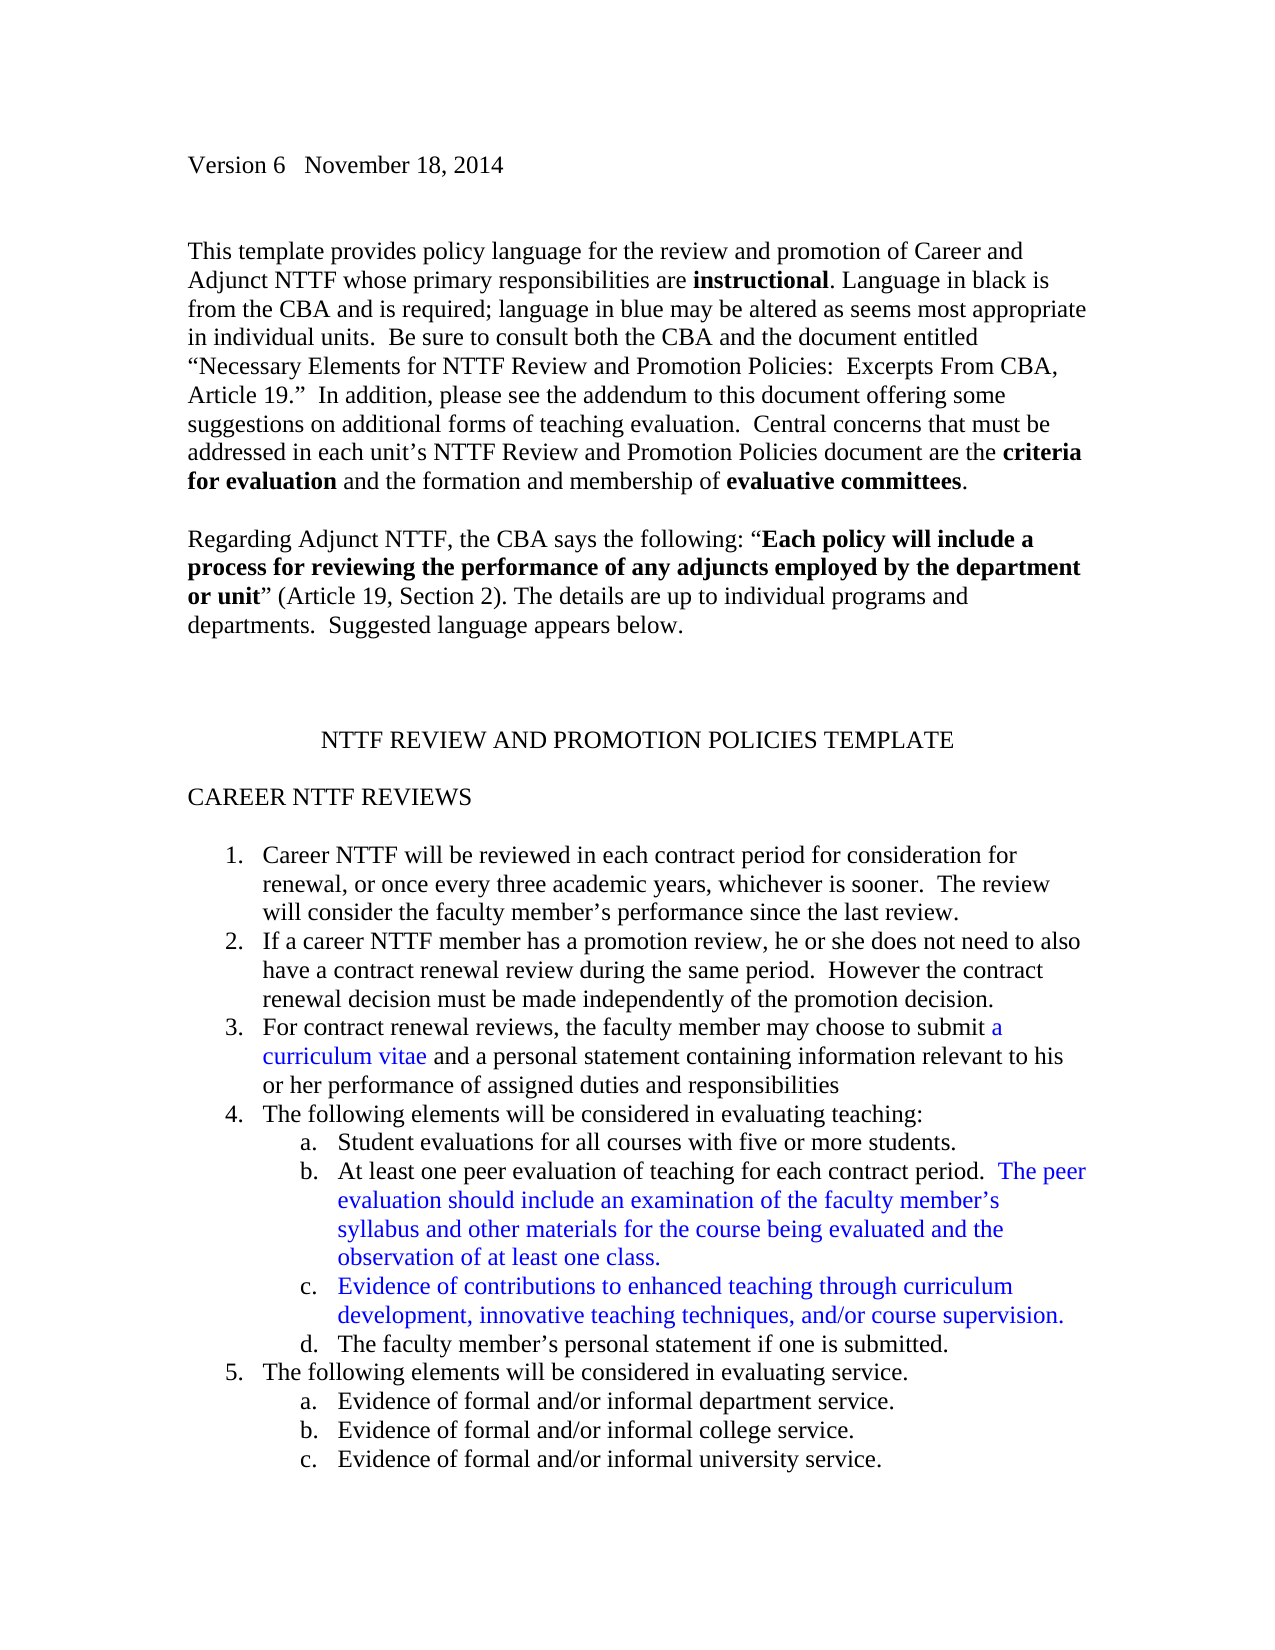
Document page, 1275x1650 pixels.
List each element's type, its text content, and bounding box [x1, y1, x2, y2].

list The following elements will be considered in evaluating teaching: [225, 1099, 1087, 1127]
list The faculty member’s personal statement if one is submitted. [300, 1329, 1087, 1357]
list Student evaluations for all courses with five or more students. [300, 1127, 1087, 1156]
text Regarding Adjunct NTTF, the CBA says the following: “Each policy will include a process for reviewing the performance of any adjuncts employed by the department or unit” (Article 19, Section 2). The details are up to individual programs and departments. Suggested language appears below. [187, 524, 1087, 639]
text NTTF REVIEW AND PROMOTION POLICIES TEMPLATE [187, 725, 1087, 754]
text Version 6 November 18, 2014 [187, 150, 1087, 179]
list Evidence of formal and/or informal department service. [300, 1386, 1087, 1415]
list Career NTTF will be reviewed in each contract period for consideration for renewal, or once every three academic years, whichever is sooner. The review will consider the faculty member’s performance since the last review. [225, 840, 1087, 926]
list Evidence of formal and/or informal university service. [300, 1444, 1087, 1472]
list The following elements will be considered in evaluating service. [225, 1357, 1087, 1386]
list For contract renewal reviews, the faculty member may choose to submit a curriculum vitae and a personal statement containing information relevant to his or her performance of assigned duties and responsibilities [225, 1012, 1087, 1099]
list If a career NTTF member has a promotion review, he or she does not need to also have a contract renewal review during the same period. However the contract renewal decision must be made independently of the promotion decision. [225, 926, 1087, 1012]
text CAREER NTTF REVIEWS [187, 782, 1087, 811]
list At least one peer evaluation of teaching for each contract period. The peer evaluation should include an examination of the faculty member’s syllabus and other materials for the course being evaluated and the observation of at least one class. [300, 1156, 1087, 1271]
list Evidence of formal and/or informal college service. [300, 1415, 1087, 1444]
text This template provides policy language for the review and promotion of Career and Adjunct NTTF whose primary responsibilities are instructional. Language in black is from the CBA and is required; language in blue may be altered as seems most appropriate in individual units. Be sure to consult both the CBA and the document entitled “Necessary Elements for NTTF Review and Promotion Policies: Excerpts From CBA, Article 19.” In addition, please see the addendum to this document offering some suggestions on additional forms of teaching evaluation. Central concerns that must be addressed in each unit’s NTTF Review and Promotion Policies document are the criteria for evaluation and the formation and membership of evaluative committees. [187, 236, 1087, 495]
list Evidence of contributions to enhanced teaching through curriculum development, innovative teaching techniques, and/or course supervision. [300, 1271, 1087, 1329]
